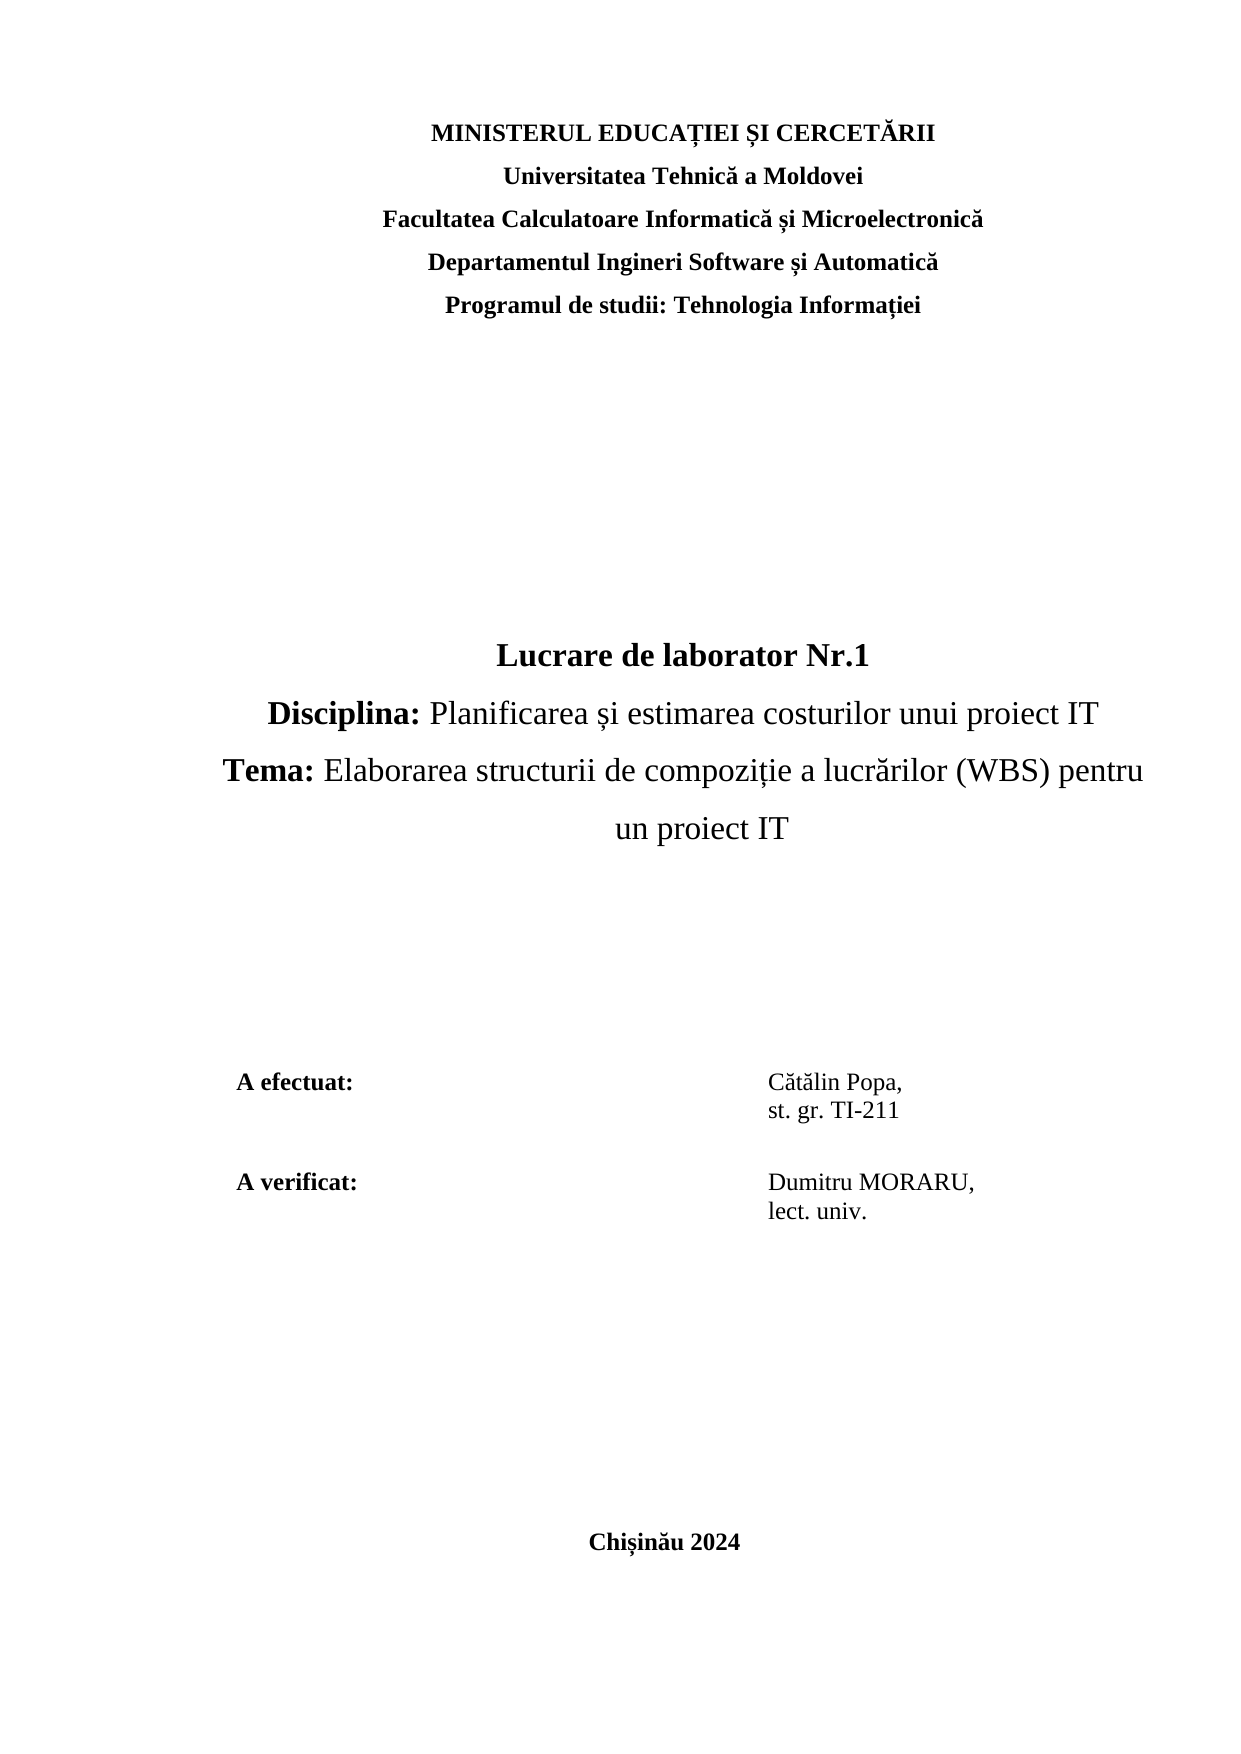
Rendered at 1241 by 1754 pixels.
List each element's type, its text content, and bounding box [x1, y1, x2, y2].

text st. gr. TI-211 [177, 1096, 1152, 1124]
text A efectuat: Cătălin Popa, [177, 1067, 1152, 1096]
text Lucrare de laborator Nr.1 [215, 636, 1152, 674]
text Facultatea Calculatoare Informatică și Microelectronică [215, 204, 1152, 233]
text Programul de studii: Tehnologia Informației [215, 291, 1152, 621]
text Chișinău 2024 [177, 1225, 1152, 1556]
text lect. univ. [177, 1196, 1152, 1225]
text Disciplina: Planificarea și estimarea costurilor unui proiect IT [215, 693, 1152, 731]
text Universitatea Tehnică a Moldovei [215, 161, 1152, 190]
text Tema: Elaborarea structurii de compoziție a lucrărilor (WBS) pentru un proiect IT [215, 751, 1152, 846]
text A verificat: Dumitru MORARU, [177, 1167, 1152, 1196]
text MINISTERUL EDUCAȚIEI ȘI CERCETĂRII [215, 118, 1152, 147]
text Departamentul Ingineri Software și Automatică [215, 247, 1152, 276]
